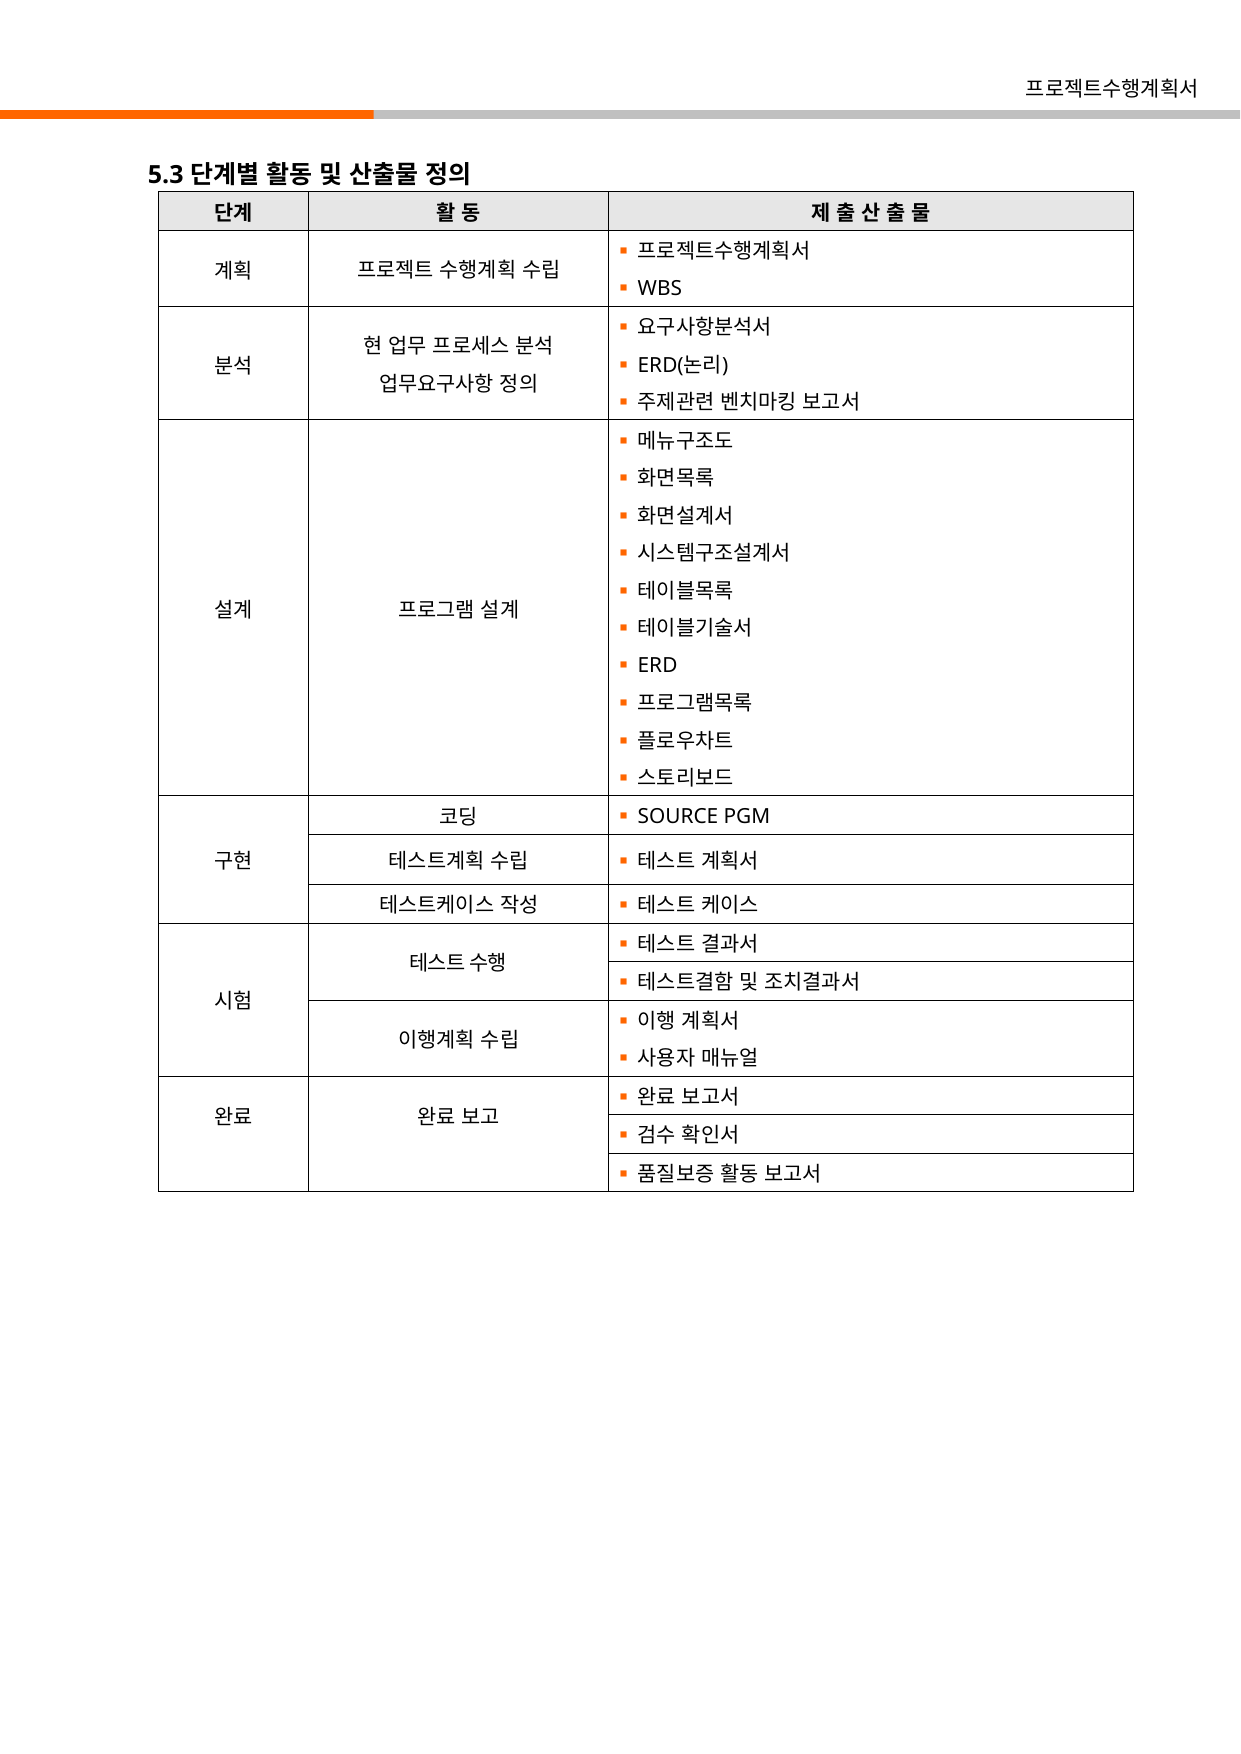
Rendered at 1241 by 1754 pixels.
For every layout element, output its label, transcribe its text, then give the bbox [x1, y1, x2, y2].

table_cell 코딩 [309, 796, 608, 834]
table_cell 프로젝트 수행계획 수립 [309, 231, 608, 306]
table_cell 요구사항분석서 ERD(논리) 주제관련 벤치마킹 보고서 [609, 307, 1133, 419]
table_cell 프로그램 설계 [309, 420, 608, 795]
table_cell 테스트 계획서 [609, 835, 1133, 884]
table_cell 구현 [159, 796, 308, 922]
table_cell 메뉴구조도 화면목록 화면설계서 시스템구조설계서 테이블목록 테이블기술서 ERD 프로그램목록 플로우차트 스토리보드 [609, 420, 1133, 795]
table_cell 테스트결함 및 조치결과서 [609, 962, 1133, 999]
table_cell 검수 확인서 [609, 1115, 1133, 1153]
table_cell 설계 [159, 420, 308, 795]
table_cell 테스트 수행 [309, 924, 608, 999]
table_header 단계 [159, 192, 308, 230]
table_cell SOURCE PGM [609, 796, 1133, 834]
table_cell 완료 보고서 [609, 1077, 1133, 1114]
table_cell 테스트케이스 작성 [309, 885, 608, 922]
table_cell 테스트 케이스 [609, 885, 1133, 922]
table_cell 품질보증 활동 보고서 [609, 1154, 1133, 1191]
table_cell 계획 [159, 231, 308, 306]
table_cell 테스트계획 수립 [309, 835, 608, 884]
table_cell 시험 [159, 924, 308, 1076]
table_cell 프로젝트수행계획서 WBS [609, 231, 1133, 306]
table_cell 이행 계획서 사용자 매뉴얼 [609, 1001, 1133, 1076]
table_cell 완료 [159, 1077, 308, 1191]
table_cell 이행계획 수립 [309, 1001, 608, 1076]
table_cell 테스트 결과서 [609, 924, 1133, 961]
table_header 제 출 산 출 물 [609, 192, 1133, 230]
table_cell 완료 보고 [309, 1077, 608, 1191]
table_cell 분석 [159, 307, 308, 419]
text 5.3 단계별 활동 및 산출물 정의 [148, 154, 1122, 191]
table_header 활 동 [309, 192, 608, 230]
table_cell 현 업무 프로세스 분석 업무요구사항 정의 [309, 307, 608, 419]
